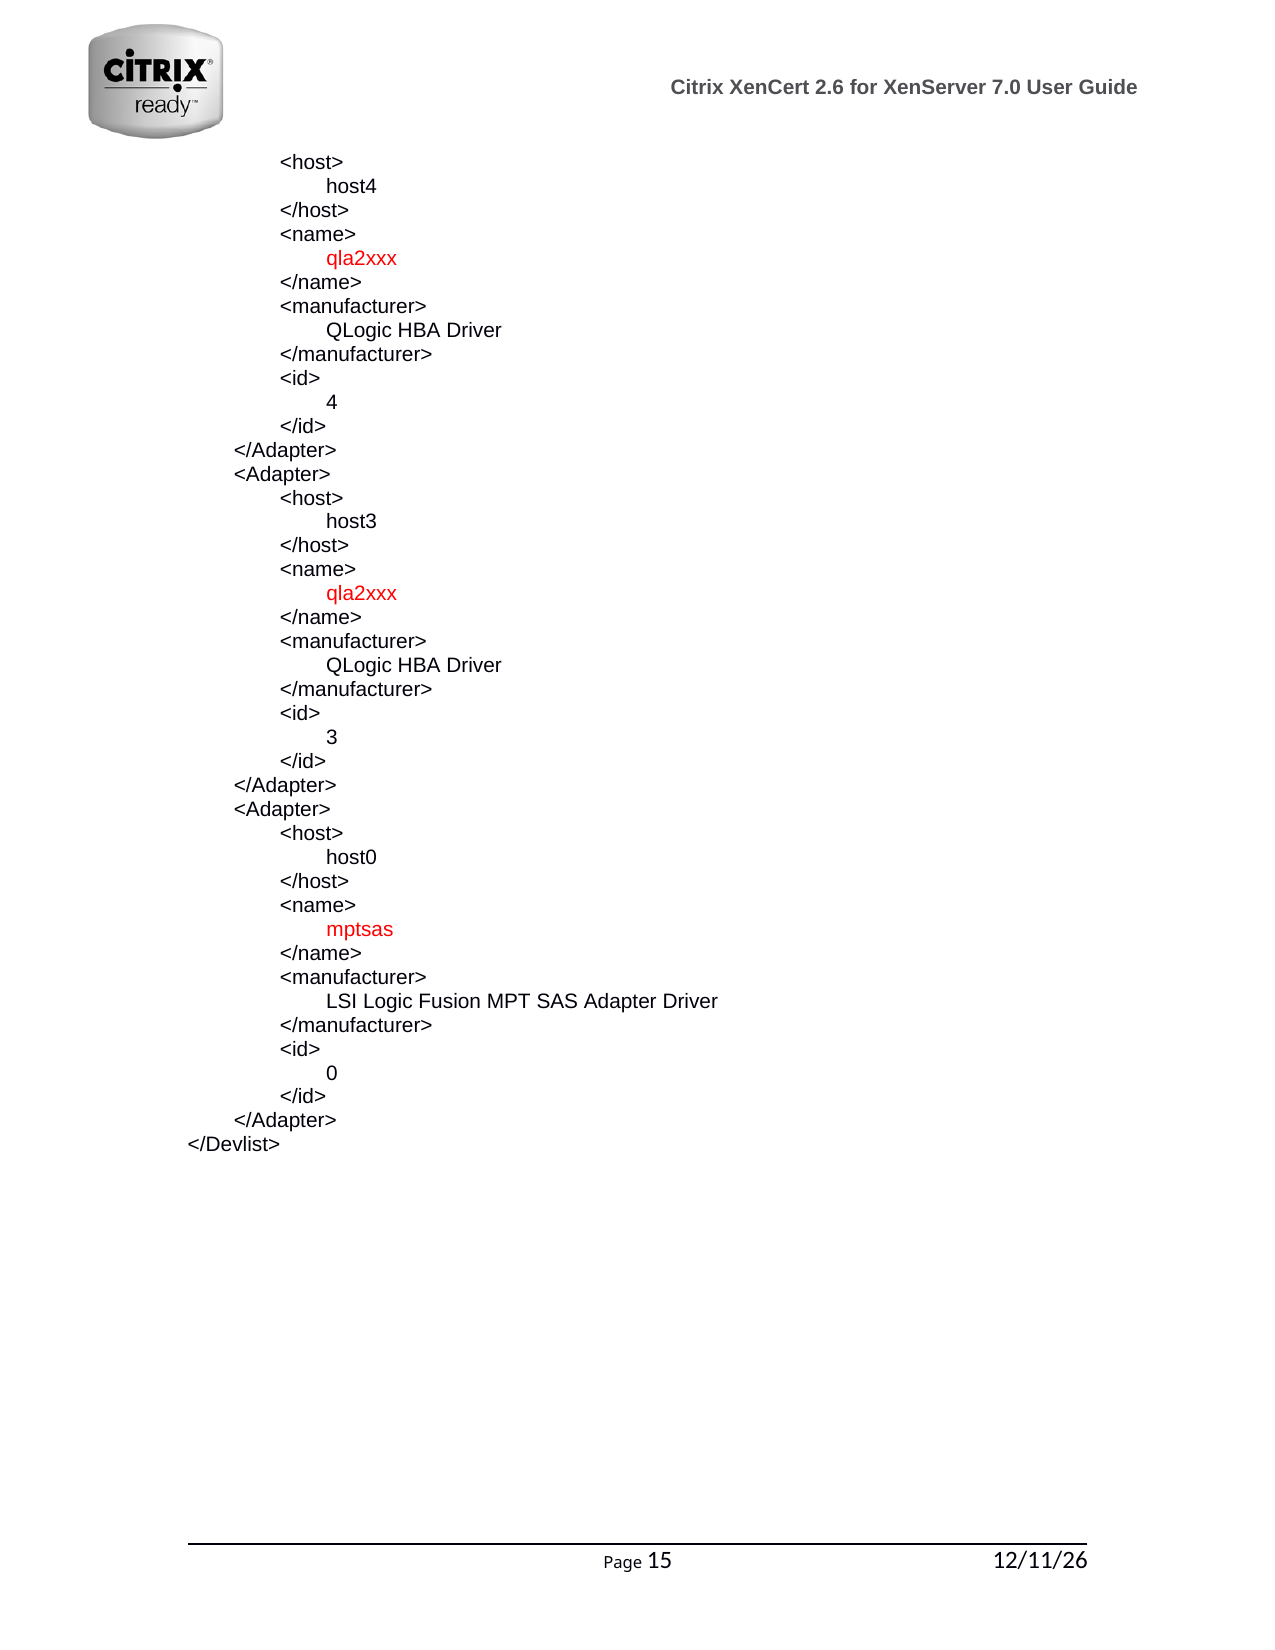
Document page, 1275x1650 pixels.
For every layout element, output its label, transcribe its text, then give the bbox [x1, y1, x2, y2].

text <manufacturer> [187, 629, 1087, 653]
text host0 [187, 845, 1087, 869]
text <Adapter> [187, 797, 1087, 821]
text <id> [187, 701, 1087, 725]
text <id> [187, 1036, 1087, 1060]
text </host> [187, 198, 1087, 222]
text <Adapter> [187, 461, 1087, 485]
text </Devlist> [187, 1132, 1087, 1156]
text 0 [187, 1060, 1087, 1084]
text <host> [187, 485, 1087, 509]
text <manufacturer> [187, 964, 1087, 988]
text </host> [187, 869, 1087, 893]
text QLogic HBA Driver [187, 653, 1087, 677]
text <manufacturer> [187, 294, 1087, 318]
text host3 [187, 509, 1087, 533]
text </id> [187, 749, 1087, 773]
text <name> [187, 222, 1087, 246]
text </name> [187, 941, 1087, 964]
text qla2xxx [187, 246, 1087, 270]
text LSI Logic Fusion MPT SAS Adapter Driver [187, 988, 1087, 1012]
text QLogic HBA Driver [187, 318, 1087, 342]
text <host> [187, 150, 1087, 174]
text </id> [187, 413, 1087, 437]
text </Adapter> [187, 1108, 1087, 1132]
text <id> [187, 366, 1087, 389]
text mptsas [187, 917, 1087, 941]
text </Adapter> [187, 773, 1087, 797]
text </name> [187, 270, 1087, 294]
text <name> [187, 557, 1087, 581]
text </manufacturer> [187, 1012, 1087, 1036]
text host4 [187, 174, 1087, 198]
text 3 [187, 725, 1087, 749]
text 4 [187, 389, 1087, 413]
picture [76, 13, 235, 149]
text </manufacturer> [187, 342, 1087, 366]
text </Adapter> [187, 437, 1087, 461]
text </name> [187, 605, 1087, 629]
text <host> [187, 821, 1087, 845]
text </host> [187, 533, 1087, 557]
text <name> [187, 893, 1087, 917]
text </manufacturer> [187, 677, 1087, 701]
text qla2xxx [187, 581, 1087, 605]
text </id> [187, 1084, 1087, 1108]
